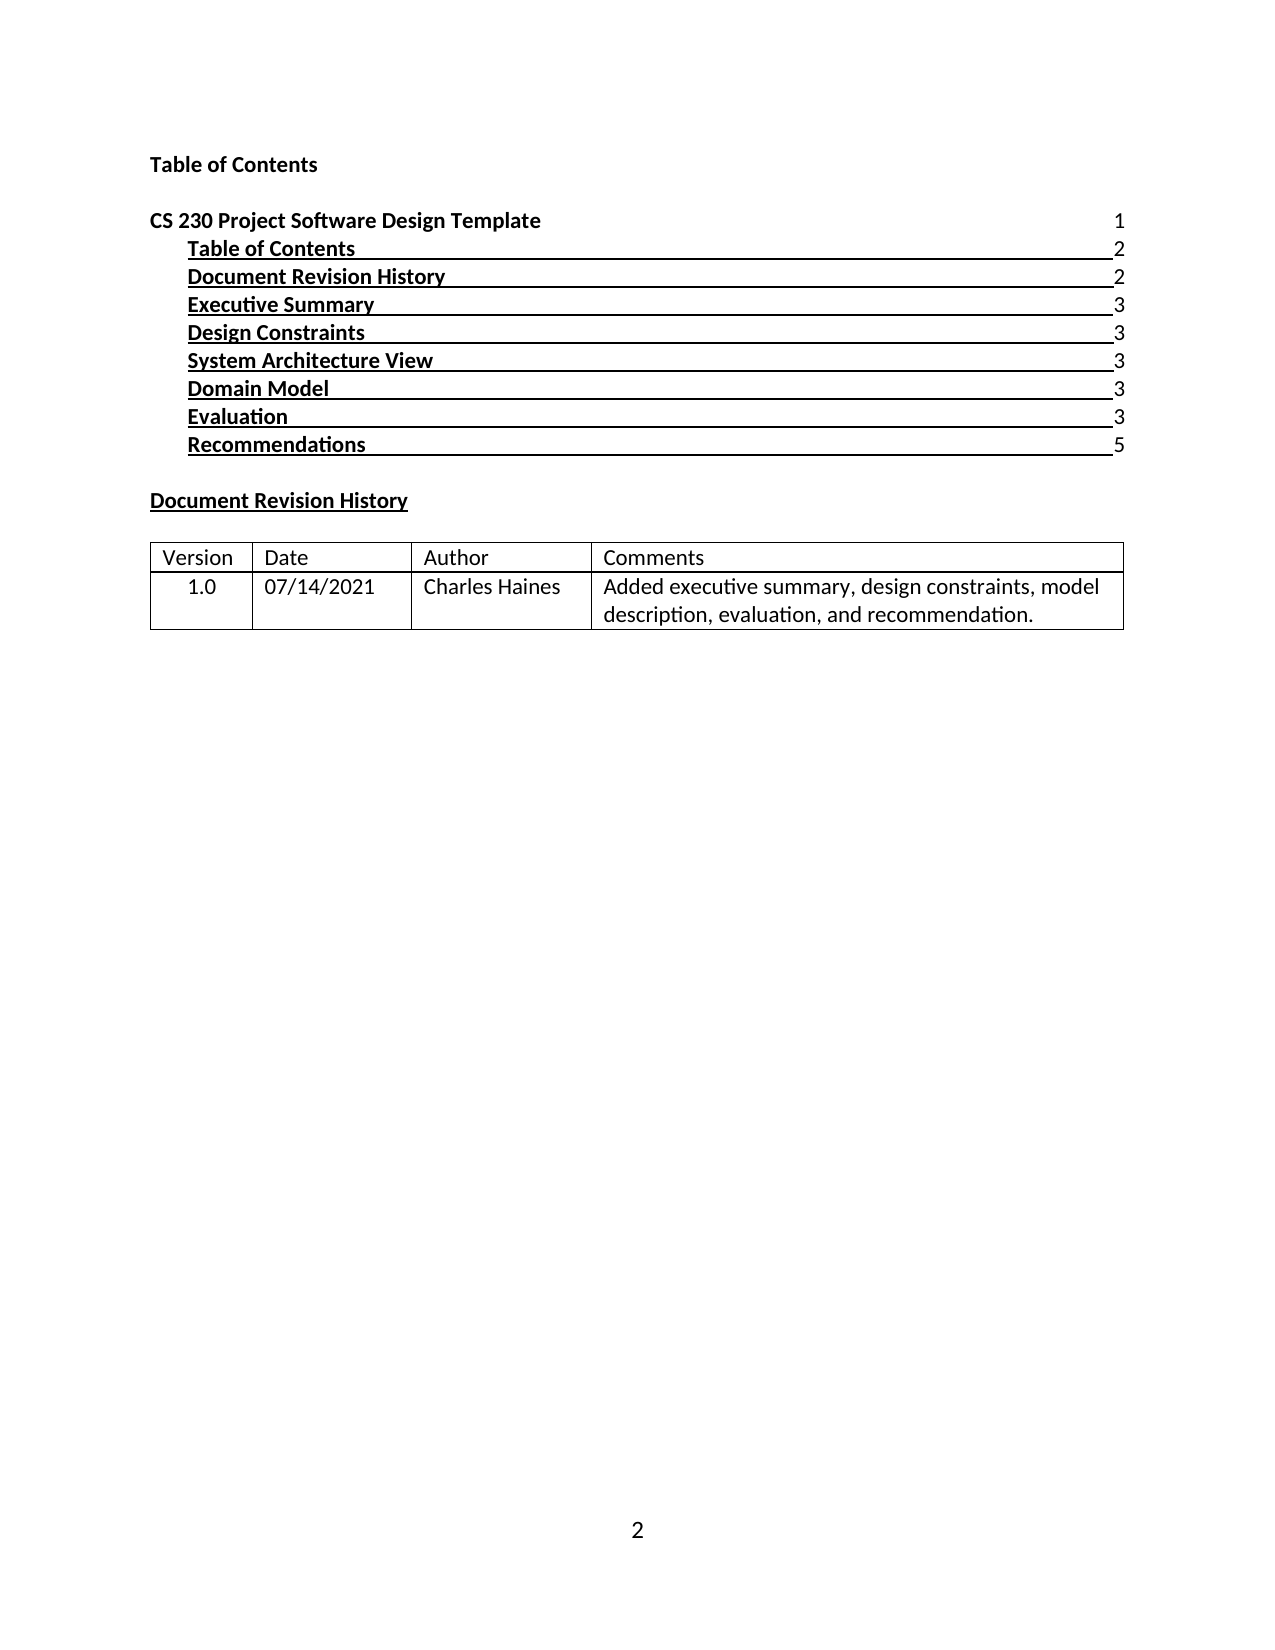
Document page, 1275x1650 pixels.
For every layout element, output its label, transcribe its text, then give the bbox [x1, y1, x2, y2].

subtitle Table of Contents [150, 150, 1125, 178]
table_header Date [253, 543, 411, 571]
table_cell Added executive summary, design constraints, model description, evaluation, and recommendation. [592, 573, 1123, 628]
table_cell 07/14/2021 [253, 573, 411, 628]
table_header Comments [592, 543, 1123, 571]
subtitle Document Revision History [150, 486, 1125, 514]
table_cell Charles Haines [412, 573, 591, 628]
table_header Author [412, 543, 591, 571]
table_cell 1.0 [151, 573, 252, 628]
table_header Version [151, 543, 252, 571]
